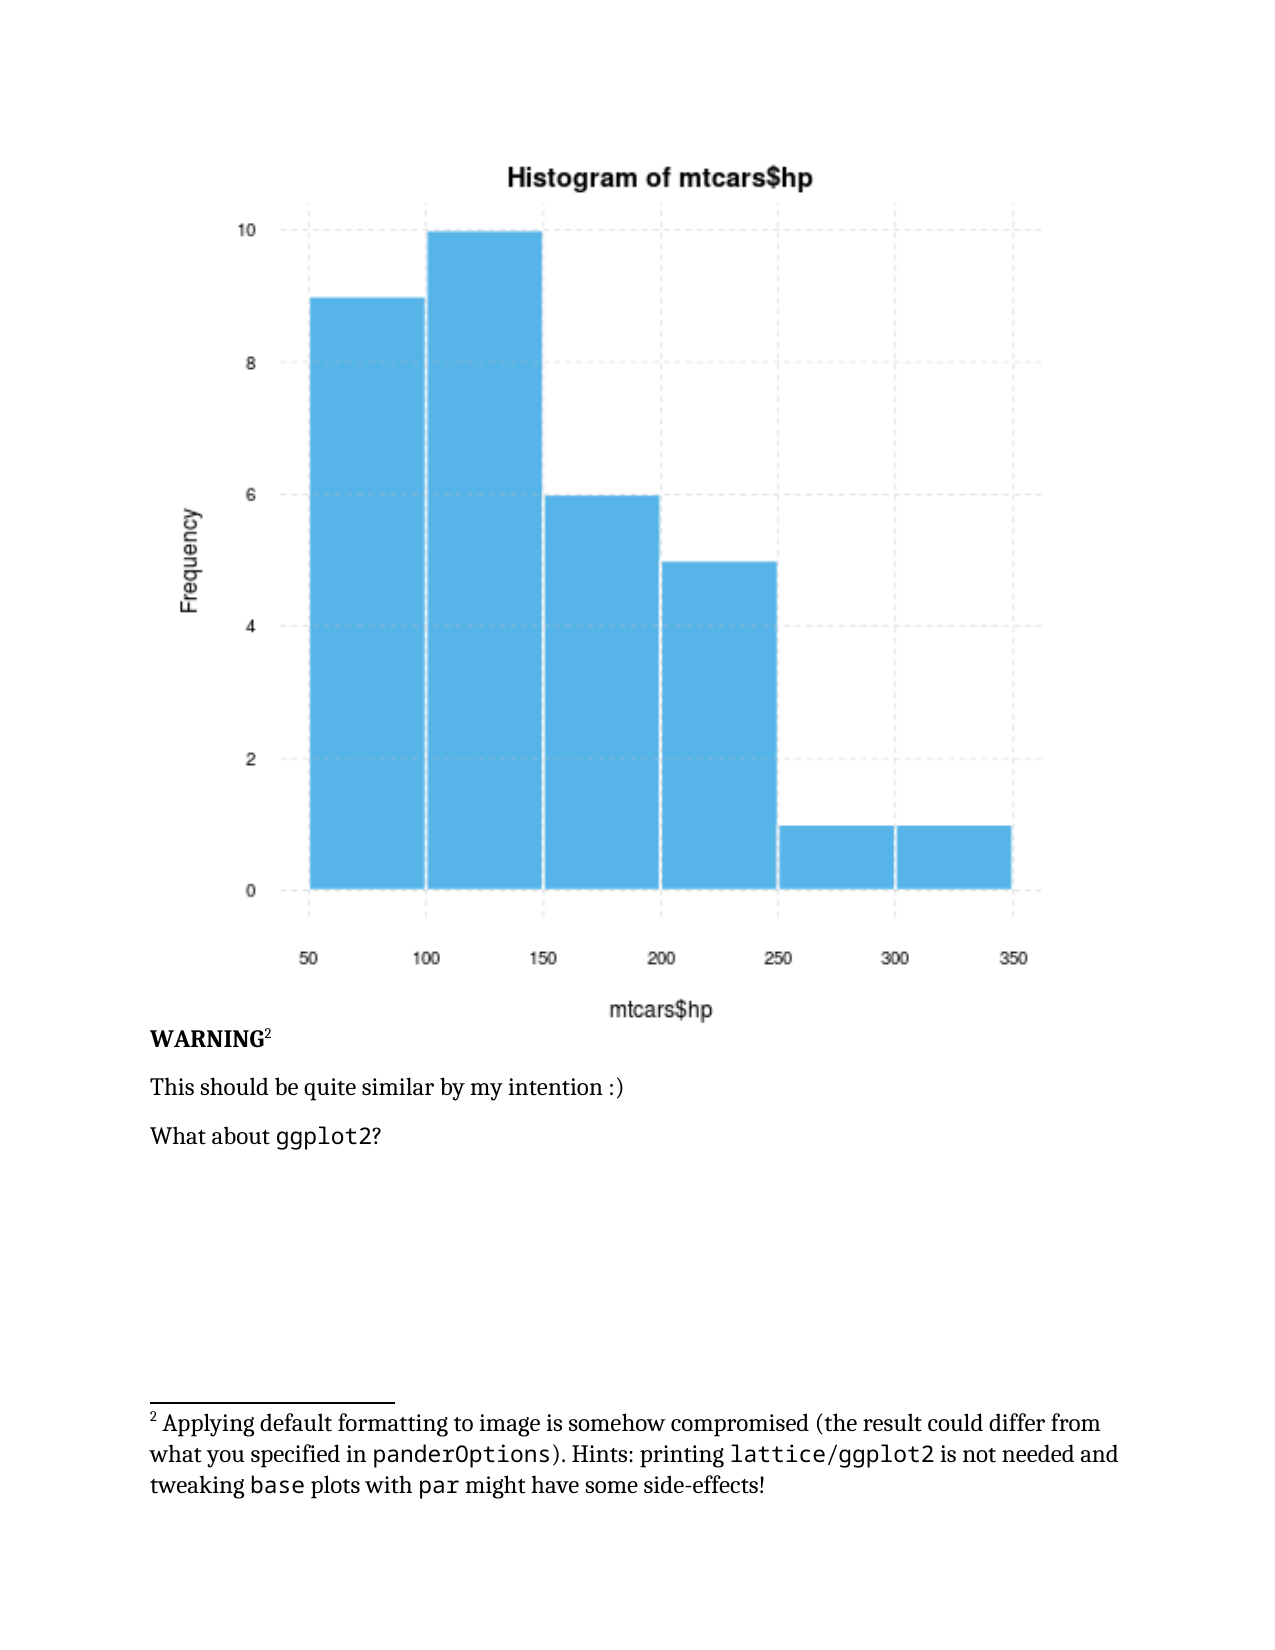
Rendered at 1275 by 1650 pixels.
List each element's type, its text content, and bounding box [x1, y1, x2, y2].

text This should be quite similar by my intention :) [150, 1072, 1125, 1101]
picture [168, 150, 1044, 1025]
text What about ggplot2? [150, 1120, 1125, 1151]
